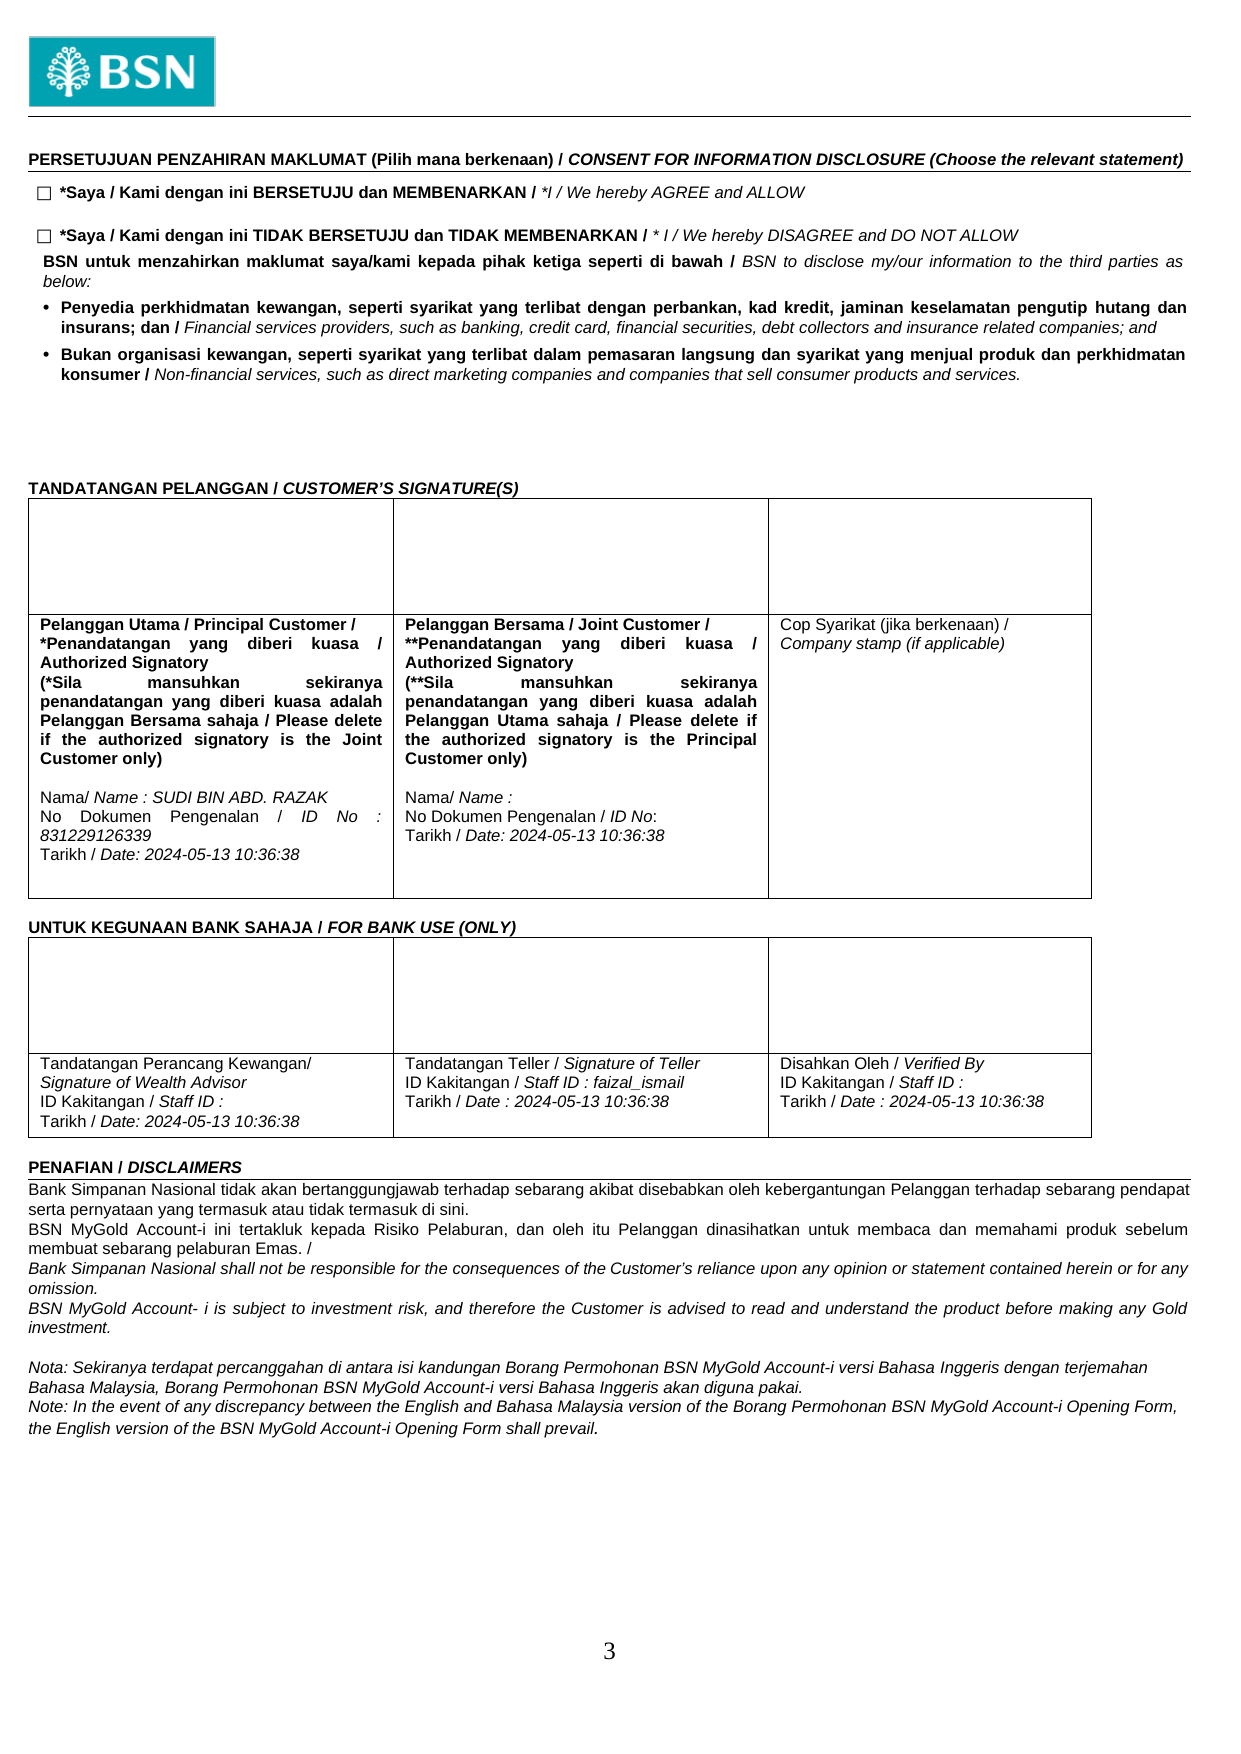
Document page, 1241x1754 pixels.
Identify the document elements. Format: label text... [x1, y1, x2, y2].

text Bank Simpanan Nasional tidak akan bertanggungjawab terhadap sebarang akibat disebabkan oleh kebergantungan Pelanggan terhadap sebarang pendapat serta pernyataan yang termasuk atau tidak termasuk di sini. [28, 1180, 1190, 1219]
table_cell Tandatangan Teller / Signature of Teller ID Kakitangan / Staff ID : faizal_ismail Tarikh / Date : 2024-05-13 10:36:38 [394, 1054, 768, 1137]
table_header [769, 938, 1091, 1053]
text TANDATANGAN PELANGGAN / CUSTOMER’S SIGNATURE(S) [28, 479, 1191, 498]
text Nota: Sekiranya terdapat percanggahan di antara isi kandungan Borang Permohonan BSN MyGold Account-i versi Bahasa Inggeris dengan terjemahan Bahasa Malaysia, Borang Permohonan BSN MyGold Account-i versi Bahasa Inggeris akan diguna pakai. [28, 1358, 1187, 1397]
text Bank Simpanan Nasional shall not be responsible for the consequences of the Customer’s reliance upon any opinion or statement contained herein or for any omission. [28, 1259, 1190, 1298]
list *Saya / Kami dengan ini TIDAK BERSETUJU dan TIDAK MEMBENARKAN / * I / We hereby DISAGREE and DO NOT ALLOW [36, 222, 1191, 246]
table_cell Tandatangan Perancang Kewangan/ Signature of Wealth Advisor ID Kakitangan / Staff ID : Tarikh / Date: 2024-05-13 10:36:38 [29, 1054, 393, 1137]
text BSN MyGold Account- i is subject to investment risk, and therefore the Customer is advised to read and understand the product before making any Gold investment. [28, 1298, 1190, 1337]
picture [28, 30, 227, 114]
list Bukan organisasi kewangan, seperti syarikat yang terlibat dalam pemasaran langsung dan syarikat yang menjual produk dan perkhidmatan konsumer / Non-financial services, such as direct marketing companies and companies that sell consumer products and services. [43, 344, 1187, 384]
table_header [394, 938, 768, 1053]
text Note: In the event of any discrepancy between the English and Bahasa Malaysia version of the Borang Permohonan BSN MyGold Account-i Opening Form, the English version of the BSN MyGold Account-i Opening Form shall prevail. [28, 1397, 1187, 1439]
table_header [29, 499, 393, 614]
text UNTUK KEGUNAAN BANK SAHAJA / FOR BANK USE (ONLY) [28, 918, 1191, 937]
table_header [29, 938, 393, 1053]
text BSN MyGold Account-i ini tertakluk kepada Risiko Pelaburan, dan oleh itu Pelanggan dinasihatkan untuk membaca dan memahami produk sebelum membuat sebarang pelaburan Emas. / [28, 1219, 1190, 1258]
text PERSETUJUAN PENZAHIRAN MAKLUMAT (Pilih mana berkenaan) / CONSENT FOR INFORMATION DISCLOSURE (Choose the relevant statement) [28, 150, 1191, 171]
text PENAFIAN / DISCLAIMERS [28, 1157, 1191, 1179]
table_header [394, 499, 768, 614]
table_cell Pelanggan Utama / Principal Customer / *Penandatangan yang diberi kuasa / Authorized Signatory (*Sila mansuhkan sekiranya penandatangan yang diberi kuasa adalah Pelanggan Bersama sahaja / Please delete if the authorized signatory is the Joint Customer only) Nama/ Name : SUDI BIN ABD. RAZAK No Dokumen Pengenalan / ID No : 831229126339 Tarikh / Date: 2024-05-13 10:36:38 [29, 615, 393, 897]
list *Saya / Kami dengan ini BERSETUJU dan MEMBENARKAN / *I / We hereby AGREE and ALLOW [36, 179, 1191, 203]
text BSN untuk menzahirkan maklumat saya/kami kepada pihak ketiga seperti di bawah / BSN to disclose my/our information to the third parties as below: [43, 252, 1187, 291]
table_cell Disahkan Oleh / Verified By ID Kakitangan / Staff ID : Tarikh / Date : 2024-05-13 10:36:38 [769, 1054, 1091, 1137]
table_header [769, 499, 1091, 614]
list Penyedia perkhidmatan kewangan, seperti syarikat yang terlibat dengan perbankan, kad kredit, jaminan keselamatan pengutip hutang dan insurans; dan / Financial services providers, such as banking, credit card, financial securities, debt collectors and insurance related companies; and [43, 297, 1187, 337]
table_cell Cop Syarikat (jika berkenaan) / Company stamp (if applicable) [769, 615, 1091, 897]
table_cell Pelanggan Bersama / Joint Customer / **Penandatangan yang diberi kuasa / Authorized Signatory (**Sila mansuhkan sekiranya penandatangan yang diberi kuasa adalah Pelanggan Utama sahaja / Please delete if the authorized signatory is the Principal Customer only) Nama/ Name : No Dokumen Pengenalan / ID No: Tarikh / Date: 2024-05-13 10:36:38 [394, 615, 768, 897]
